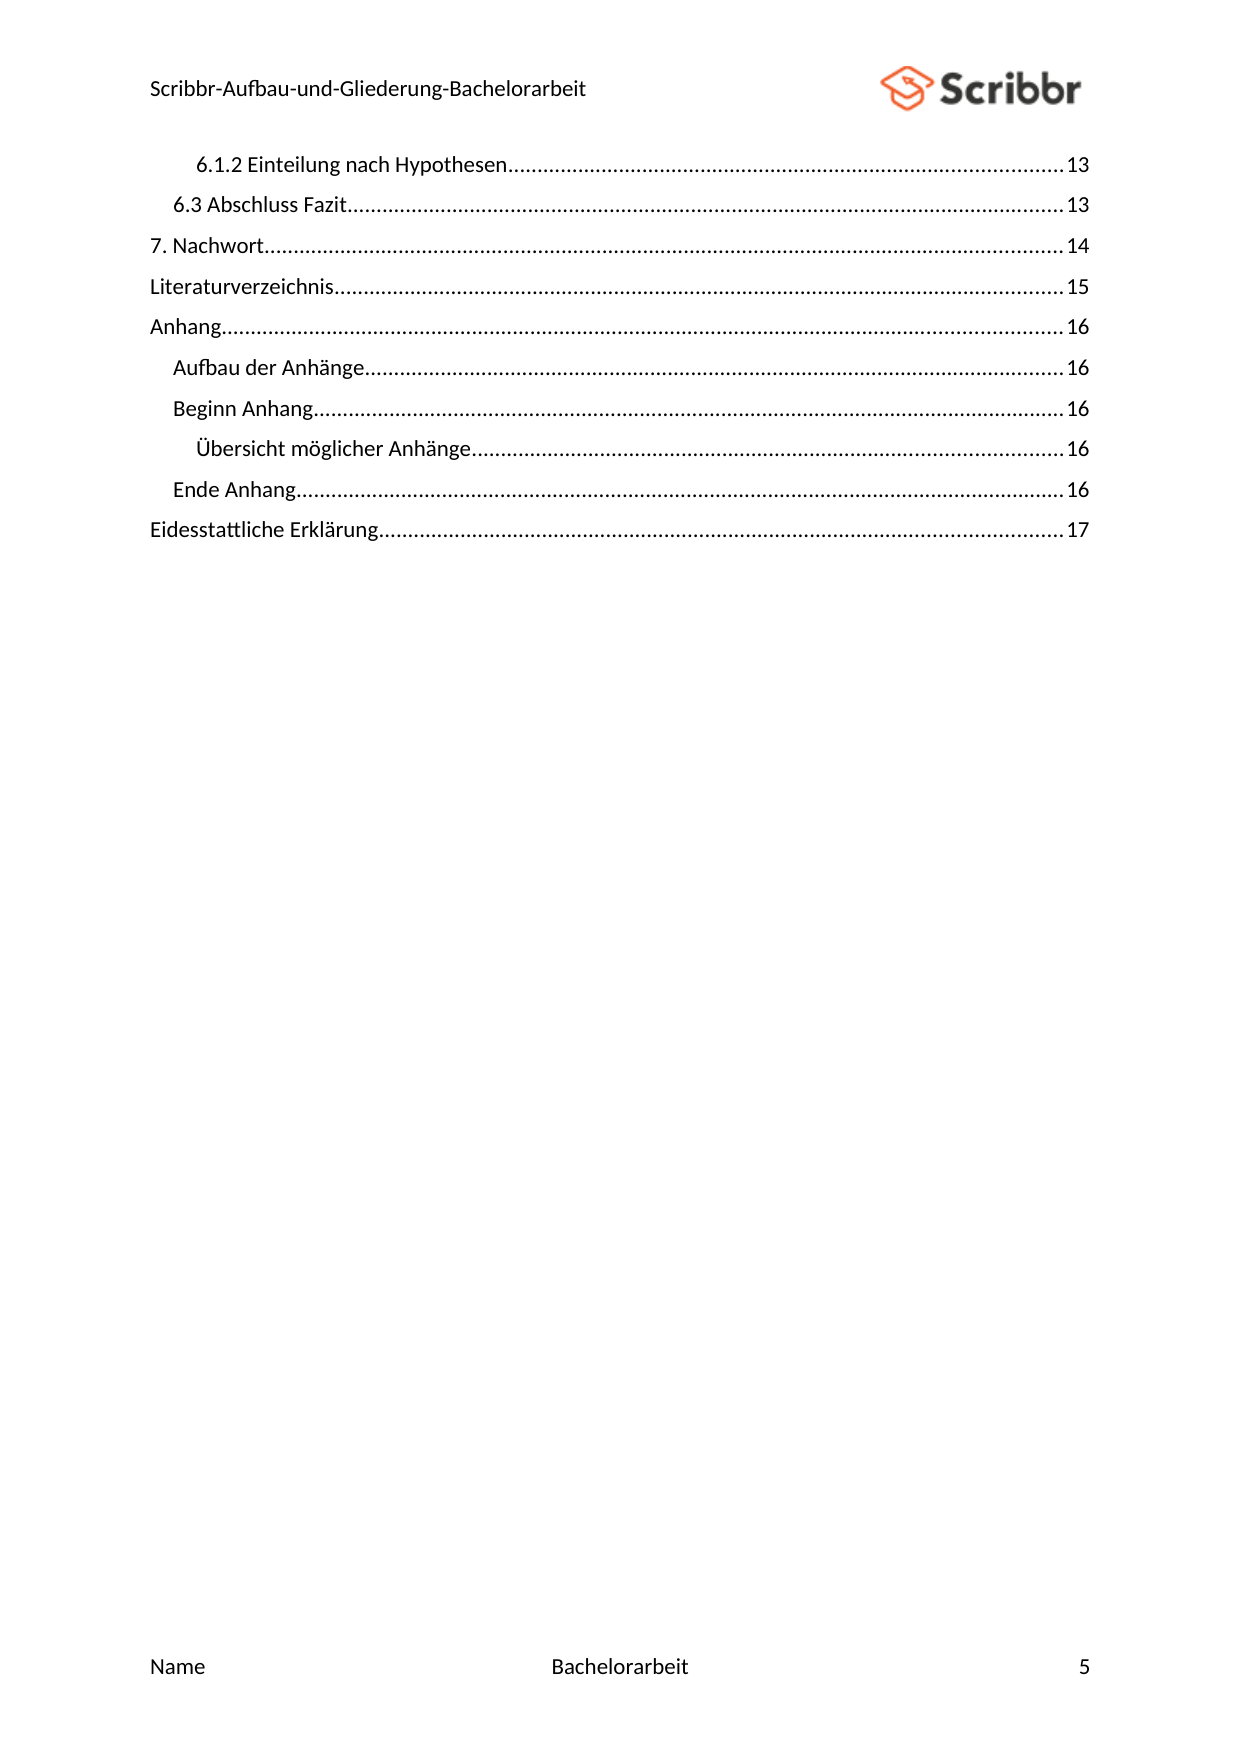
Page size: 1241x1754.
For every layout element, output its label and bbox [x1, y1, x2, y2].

picture [879, 66, 1083, 113]
